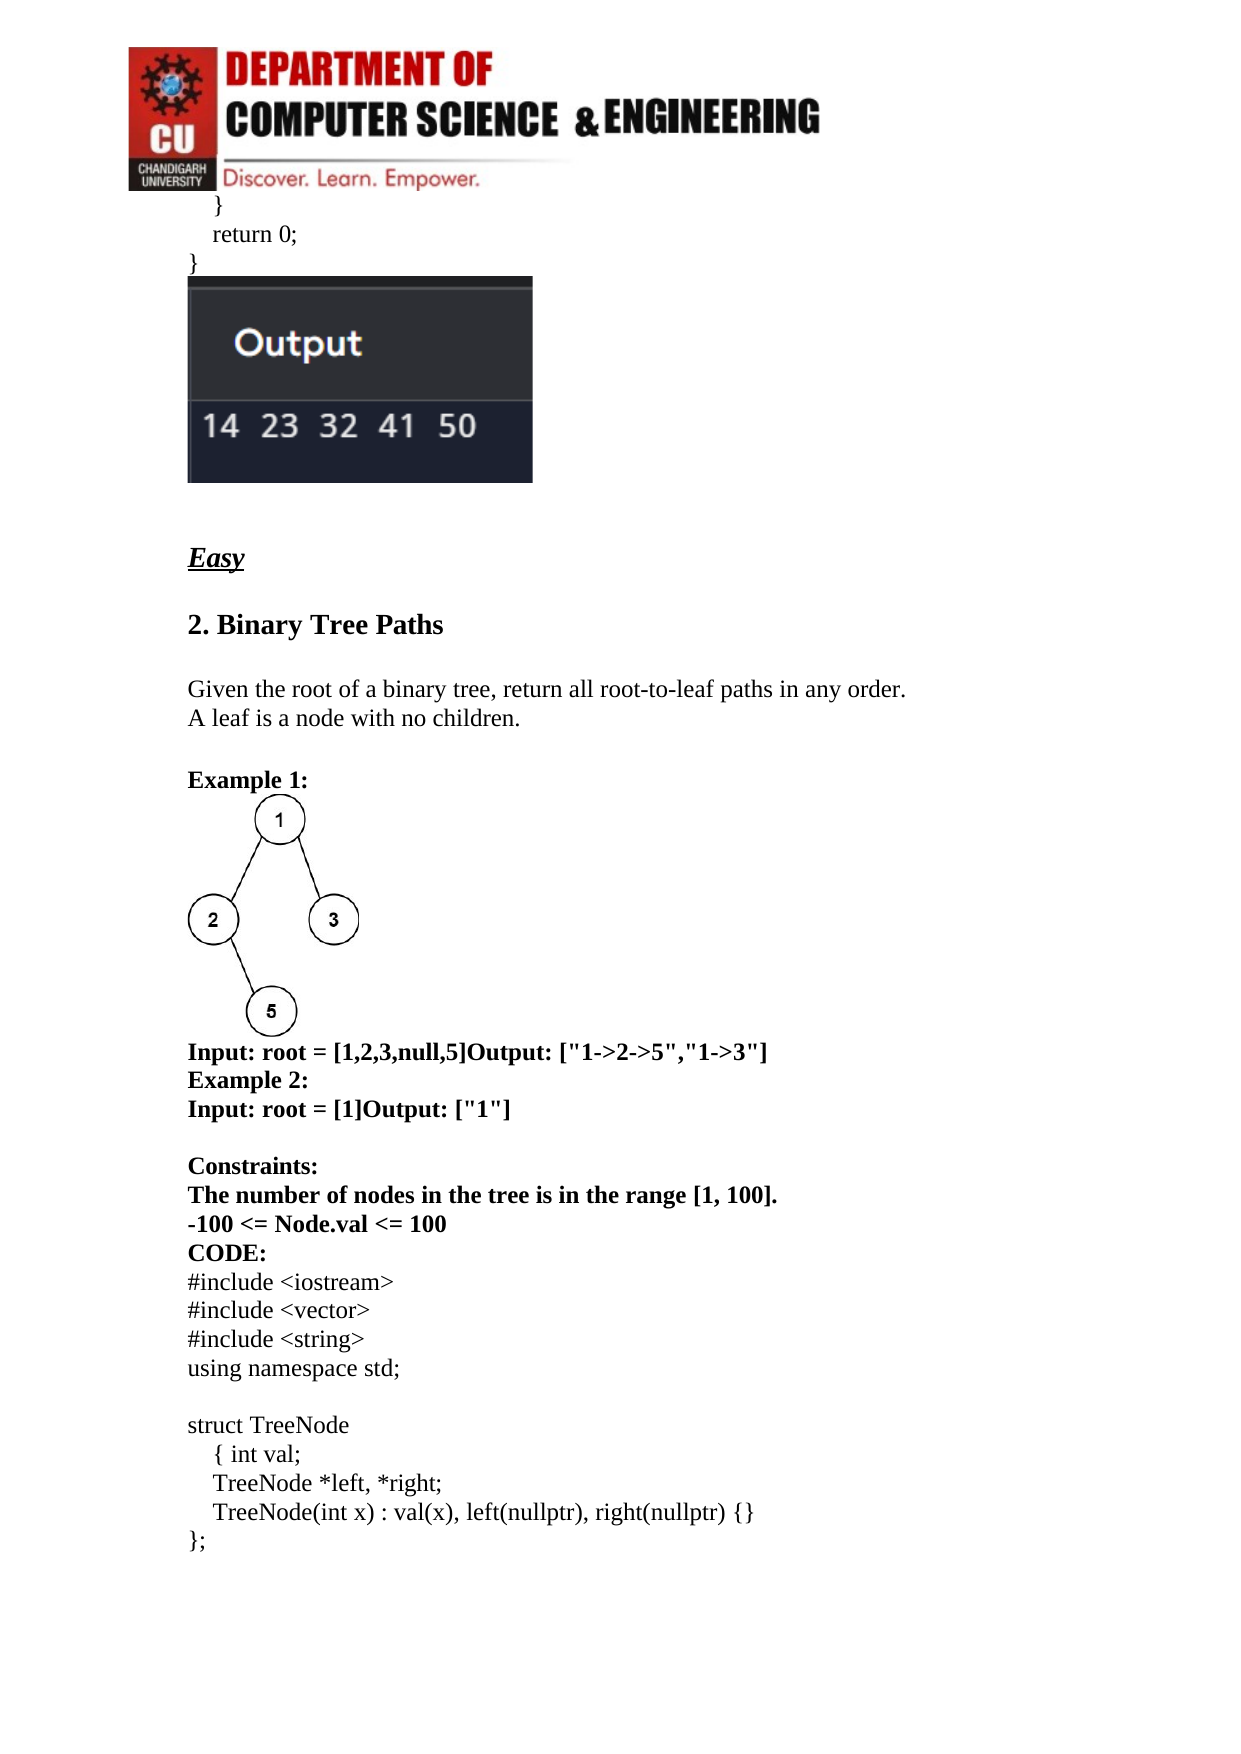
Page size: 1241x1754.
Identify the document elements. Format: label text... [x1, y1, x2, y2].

picture [128, 47, 820, 191]
text Input: root = [1]Output: ["1"] [187, 1094, 1166, 1123]
text Constraints: [187, 1151, 1166, 1180]
text Easy [187, 540, 1166, 574]
text Example 1: [187, 765, 1166, 794]
text } [212, 190, 1166, 219]
text }; [187, 1525, 1166, 1554]
text Given the root of a binary tree, return all root-to-leaf paths in any order. A leaf is a node with no children. [187, 674, 917, 732]
text The number of nodes in the tree is in the range [1, 100]. [187, 1180, 1166, 1209]
text return 0; [212, 219, 1166, 248]
text #include <iostream> #include <vector> #include <string> using namespace std; [187, 1267, 417, 1382]
text struct TreeNode { int val; [187, 1410, 382, 1468]
picture [187, 276, 533, 483]
text -100 <= Node.val <= 100 CODE: [187, 1209, 514, 1266]
text Input: root = [1,2,3,null,5]Output: ["1->2->5","1->3"] Example 2: [187, 1037, 827, 1094]
text } [187, 248, 1166, 276]
text TreeNode(int x) : val(x), left(nullptr), right(nullptr) {} [212, 1497, 1166, 1525]
picture [187, 794, 359, 1037]
subtitle Binary Tree Paths [187, 607, 1166, 641]
text TreeNode *left, *right; [212, 1468, 1166, 1497]
